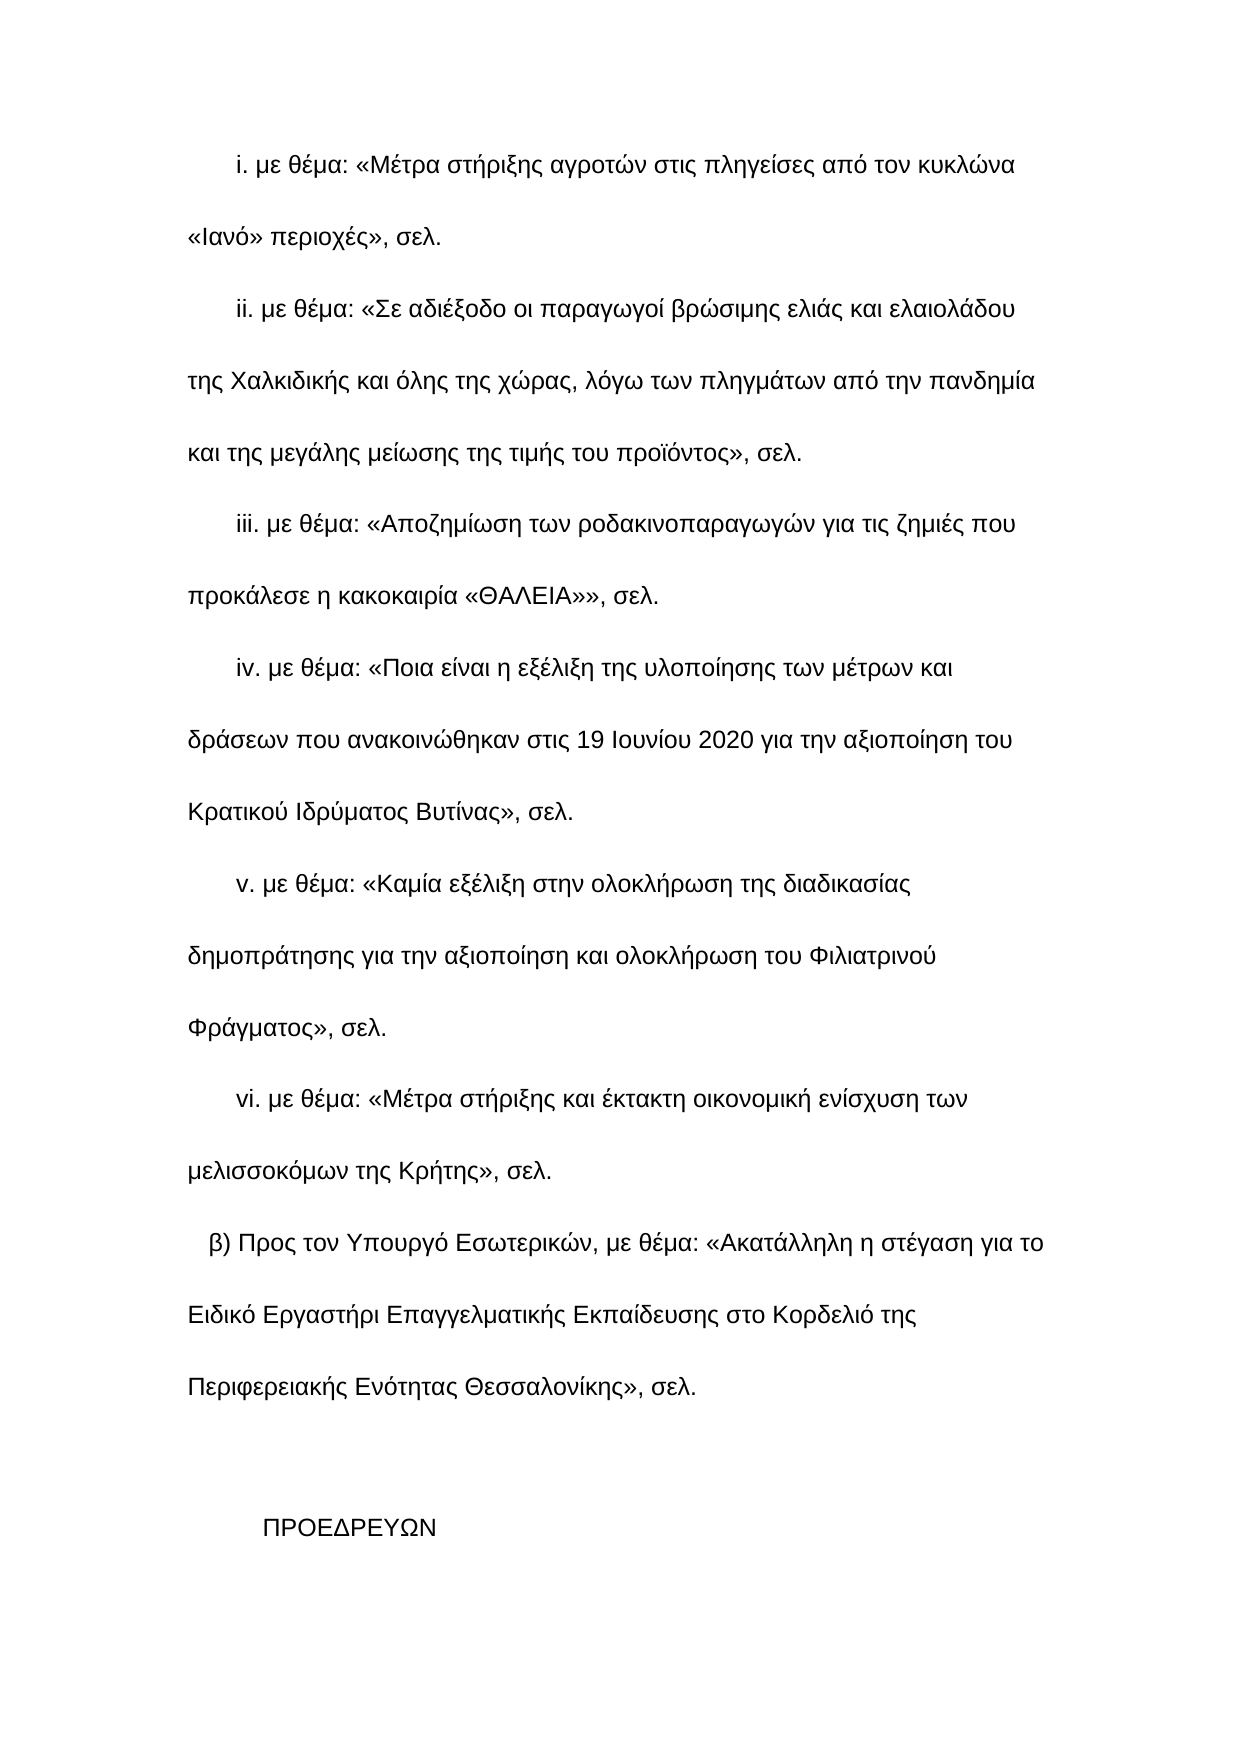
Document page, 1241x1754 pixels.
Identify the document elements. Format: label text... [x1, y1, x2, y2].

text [187, 150, 1053, 1471]
text ΠΡΟΕΔΡΕΥΩΝ [187, 1513, 1053, 1541]
